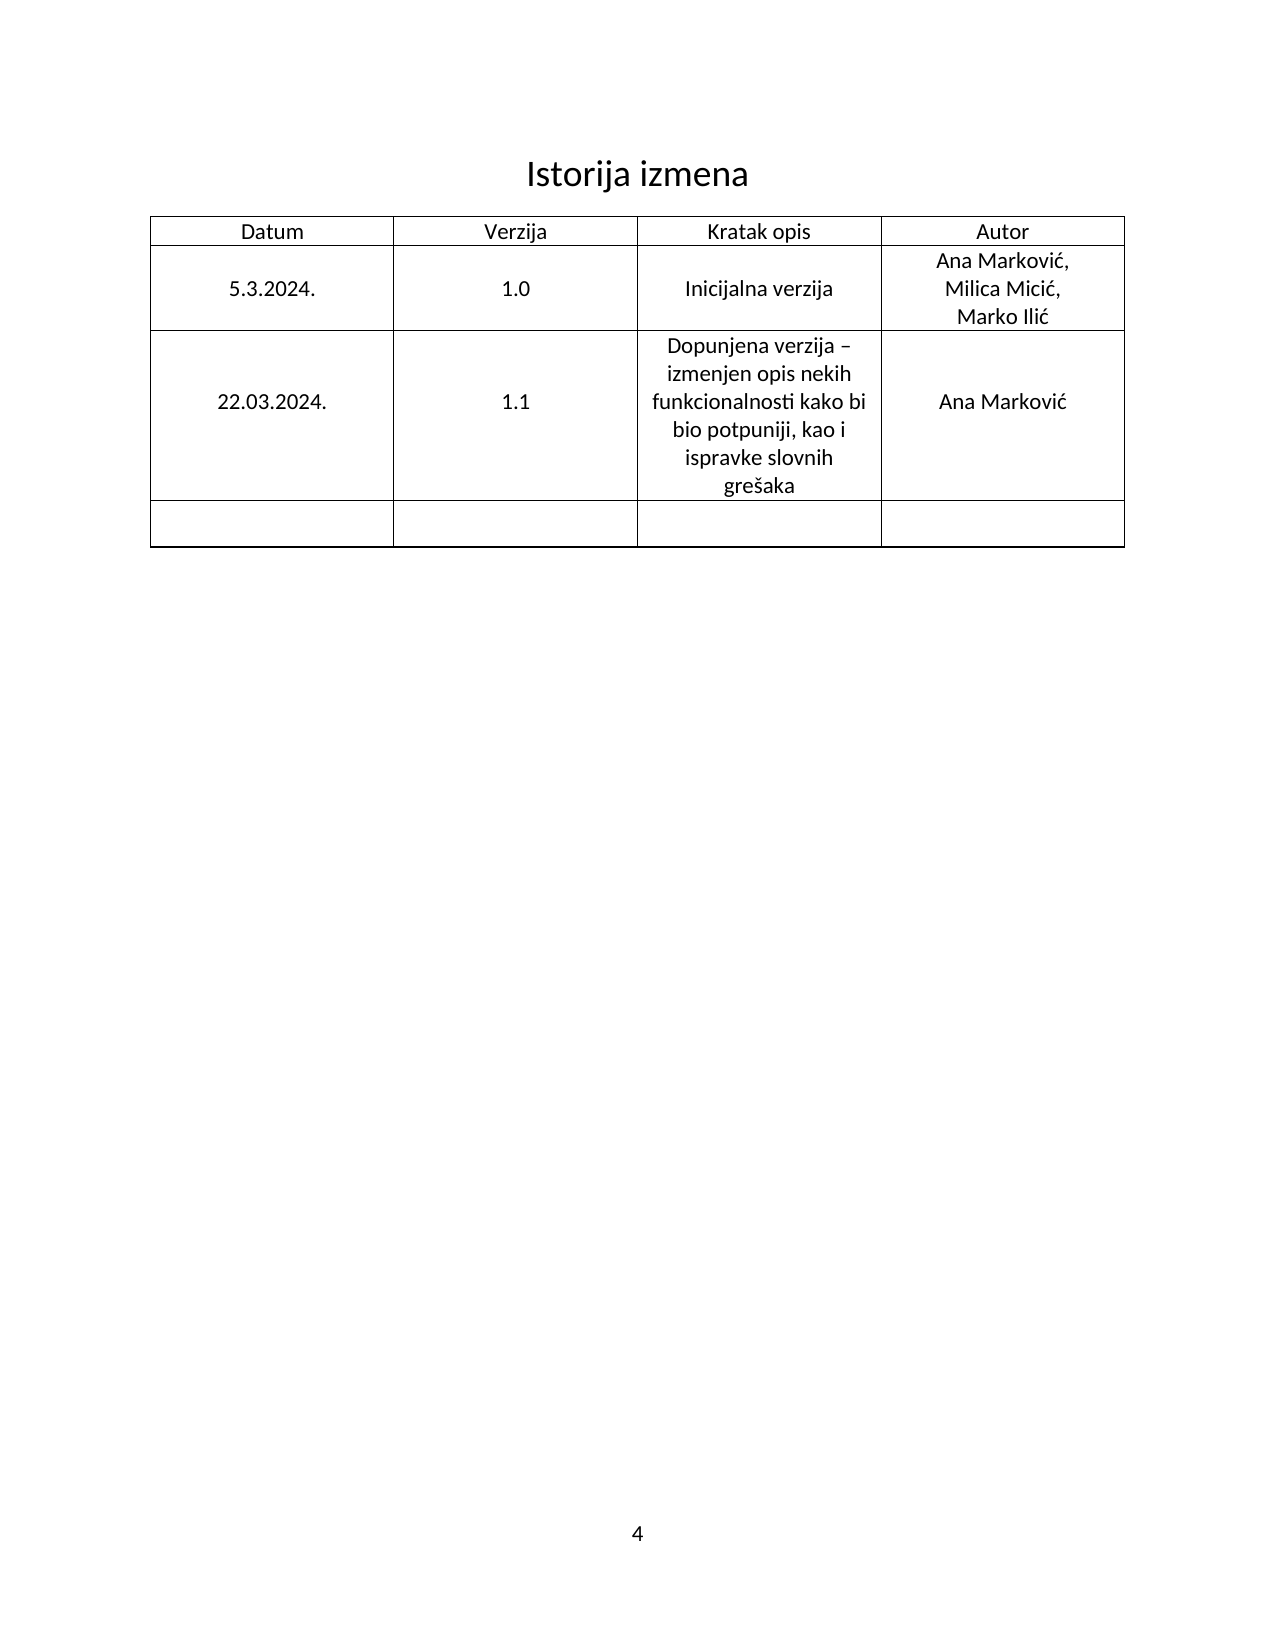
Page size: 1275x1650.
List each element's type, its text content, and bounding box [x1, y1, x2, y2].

table_cell Dopunjena verzija – izmenjen opis nekih funkcionalnosti kako bi bio potpuniji, kao i ispravke slovnih grešaka [638, 331, 881, 499]
table_header Kratak opis [638, 217, 881, 245]
table_cell 1.0 [394, 246, 637, 330]
table_cell Inicijalna verzija [638, 246, 881, 330]
text Istorija izmena [150, 150, 1125, 196]
table_header Verzija [394, 217, 637, 245]
table_header Datum [151, 217, 393, 245]
table_cell Ana Marković [882, 331, 1124, 499]
table_cell 22.03.2024. [151, 331, 393, 499]
table_cell Ana Marković, Milica Micić, Marko Ilić [882, 246, 1124, 330]
table_cell [638, 501, 881, 546]
table_cell [882, 501, 1124, 546]
table_cell [394, 501, 637, 546]
table_cell [151, 501, 393, 546]
table_cell 5.3.2024. [151, 246, 393, 330]
table_header Autor [882, 217, 1124, 245]
table_cell 1.1 [394, 331, 637, 499]
